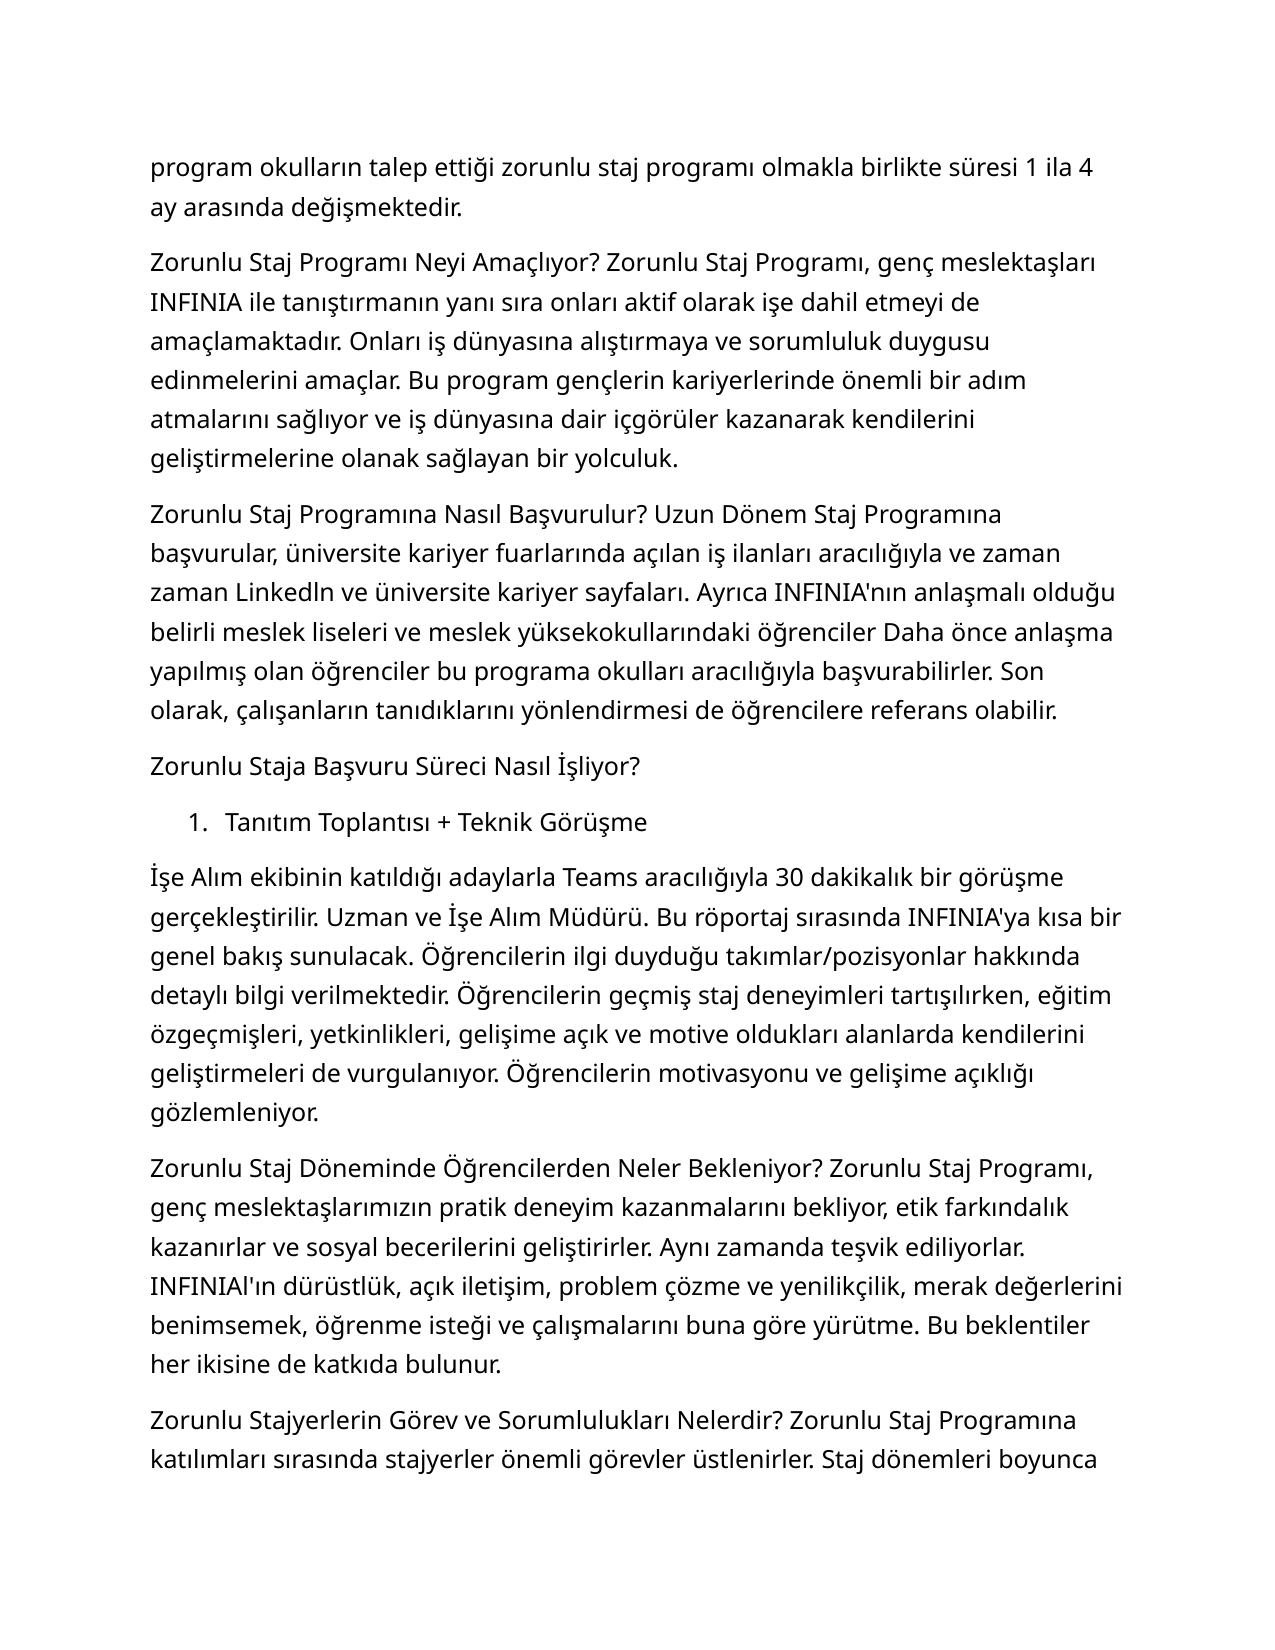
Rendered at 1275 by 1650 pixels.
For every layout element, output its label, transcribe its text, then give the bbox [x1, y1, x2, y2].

text Zorunlu Staja Başvuru Süreci Nasıl İşliyor? [150, 748, 1125, 782]
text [150, 1402, 1125, 1476]
list Tanıtım Toplantısı + Teknik Görüşme [187, 804, 1125, 838]
text İşe Alım ekibinin katıldığı adaylarla Teams aracılığıyla 30 dakikalık bir görüşme gerçekleştirilir. Uzman ve İşe Alım Müdürü. Bu röportaj sırasında INFINIA'ya kısa bir genel bakış sunulacak. Öğrencilerin ilgi duyduğu takımlar/pozisyonlar hakkında detaylı bilgi verilmektedir. Öğrencilerin geçmiş staj deneyimleri tartışılırken, eğitim özgeçmişleri, yetkinlikleri, gelişime açık ve motive oldukları alanlarda kendilerini geliştirmeleri de vurgulanıyor. Öğrencilerin motivasyonu ve gelişime açıklığı gözlemleniyor. [150, 860, 1125, 1129]
text Zorunlu Staj Programına Nasıl Başvurulur? Uzun Dönem Staj Programına başvurular, üniversite kariyer fuarlarında açılan iş ilanları aracılığıyla ve zaman zaman Linkedln ve üniversite kariyer sayfaları. Ayrıca INFINIA'nın anlaşmalı olduğu belirli meslek liseleri ve meslek yüksekokullarındaki öğrenciler Daha önce anlaşma yapılmış olan öğrenciler bu programa okulları aracılığıyla başvurabilirler. Son olarak, çalışanların tanıdıklarını yönlendirmesi de öğrencilere referans olabilir. [150, 497, 1125, 727]
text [150, 150, 1125, 223]
text Zorunlu Staj Döneminde Öğrencilerden Neler Bekleniyor? Zorunlu Staj Programı, genç meslektaşlarımızın pratik deneyim kazanmalarını bekliyor, etik farkındalık kazanırlar ve sosyal becerilerini geliştirirler. Aynı zamanda teşvik ediliyorlar. INFINIAl'ın dürüstlük, açık iletişim, problem çözme ve yenilikçilik, merak değerlerini benimsemek, öğrenme isteği ve çalışmalarını buna göre yürütme. Bu beklentiler her ikisine de katkıda bulunur. [150, 1151, 1125, 1381]
text Zorunlu Staj Programı Neyi Amaçlıyor? Zorunlu Staj Programı, genç meslektaşları INFINIA ile tanıştırmanın yanı sıra onları aktif olarak işe dahil etmeyi de amaçlamaktadır. Onları iş dünyasına alıştırmaya ve sorumluluk duygusu edinmelerini amaçlar. Bu program gençlerin kariyerlerinde önemli bir adım atmalarını sağlıyor ve iş dünyasına dair içgörüler kazanarak kendilerini geliştirmelerine olanak sağlayan bir yolculuk. [150, 245, 1125, 475]
